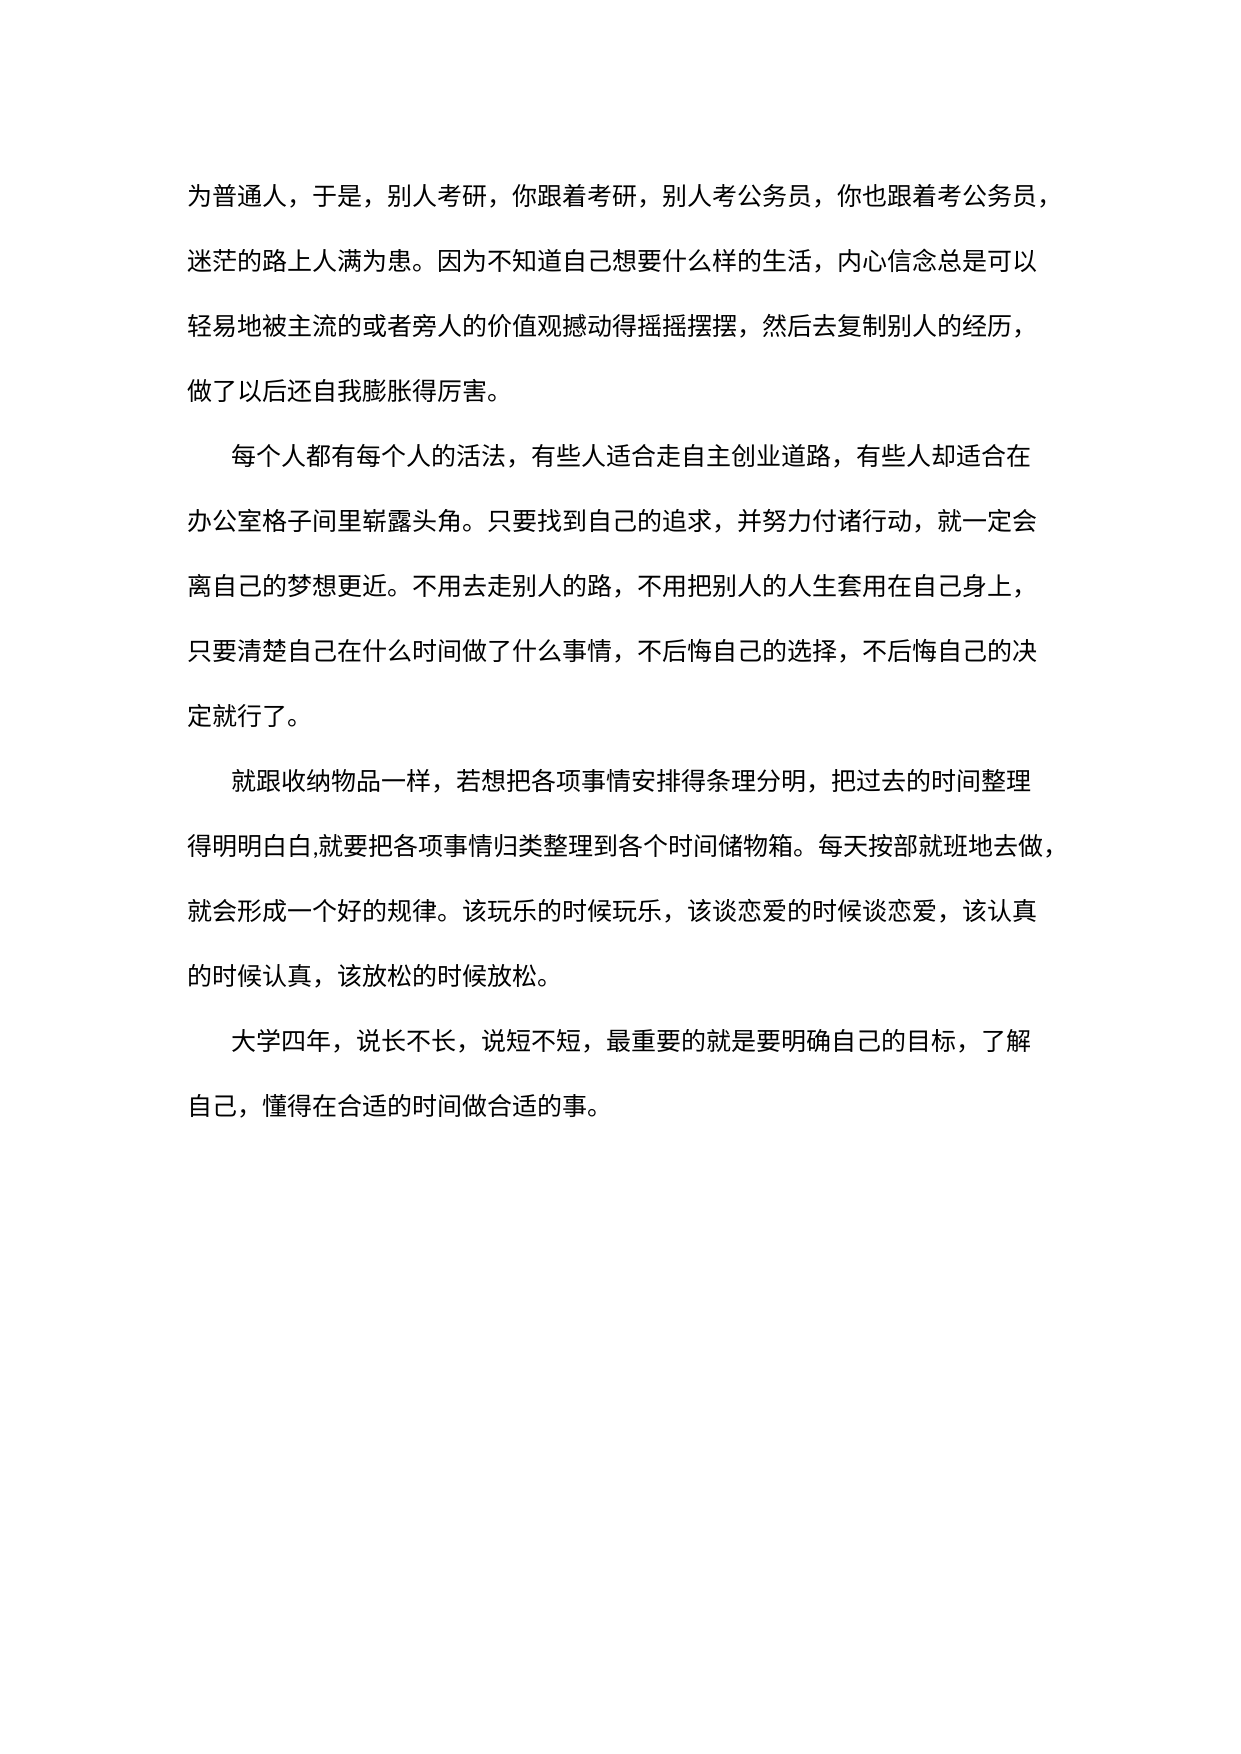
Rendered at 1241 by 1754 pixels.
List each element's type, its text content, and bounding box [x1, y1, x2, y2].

text 每个人都有每个人的活法，有些人适合走自主创业道路，有些人却适合在办公室格子间里崭露头角。只要找到自己的追求，并努力付诸行动，就一定会离自己的梦想更近。不用去走别人的路，不用把别人的人生套用在自己身上，只要清楚自己在什么时间做了什么事情，不后悔自己的选择，不后悔自己的决定就行了。 [187, 422, 1053, 747]
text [187, 162, 1053, 422]
text 就跟收纳物品一样，若想把各项事情安排得条理分明，把过去的时间整理得明明白白,就要把各项事情归类整理到各个时间储物箱。每天按部就班地去做，就会形成一个好的规律。该玩乐的时候玩乐，该谈恋爱的时候谈恋爱，该认真的时候认真，该放松的时候放松。 [187, 747, 1053, 1007]
text 大学四年，说长不长，说短不短，最重要的就是要明确自己的目标，了解自己，懂得在合适的时间做合适的事。 [187, 1007, 1053, 1137]
